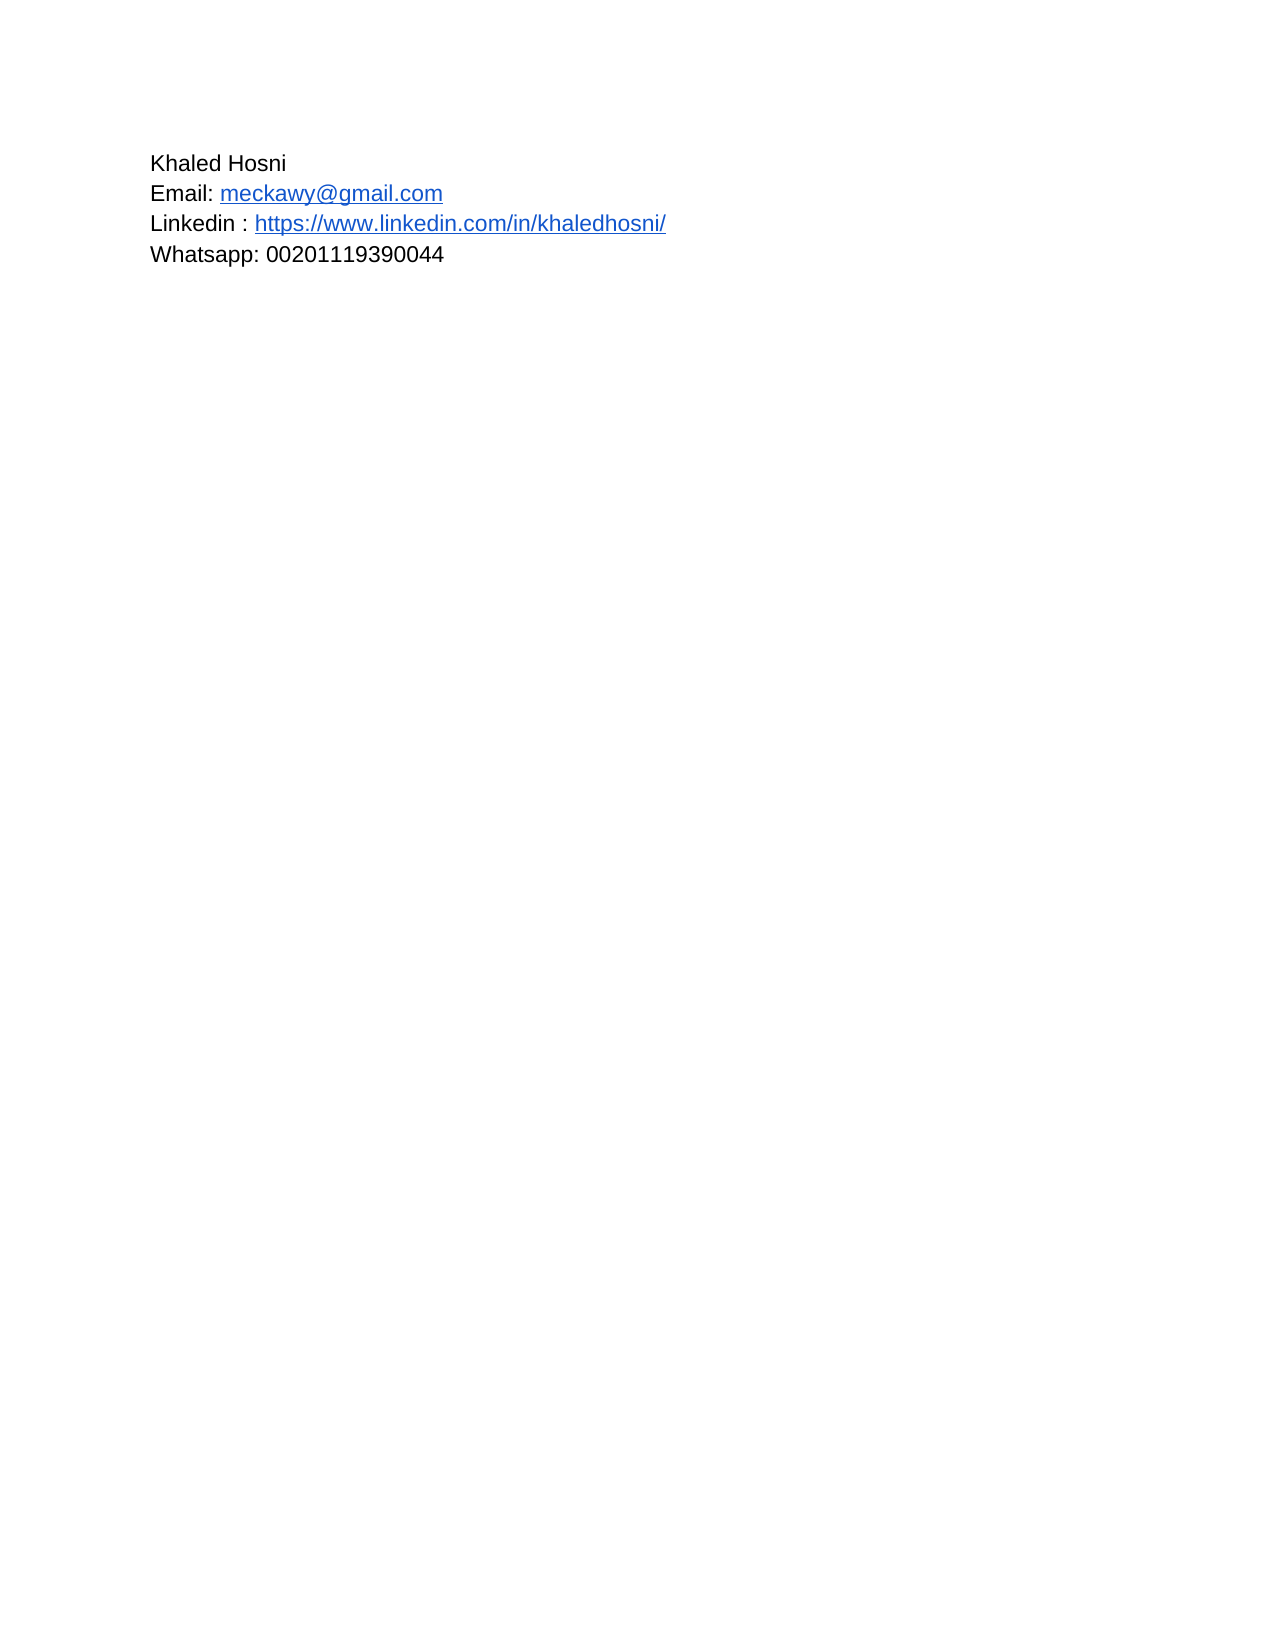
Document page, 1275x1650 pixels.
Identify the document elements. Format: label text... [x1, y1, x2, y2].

text Whatsapp: 00201119390044 [150, 241, 1125, 267]
text Email: meckawy@gmail.com [150, 180, 1125, 207]
text Khaled Hosni [150, 150, 1125, 176]
text Linkedin : https://www.linkedin.com/in/khaledhosni/ [150, 210, 1125, 237]
